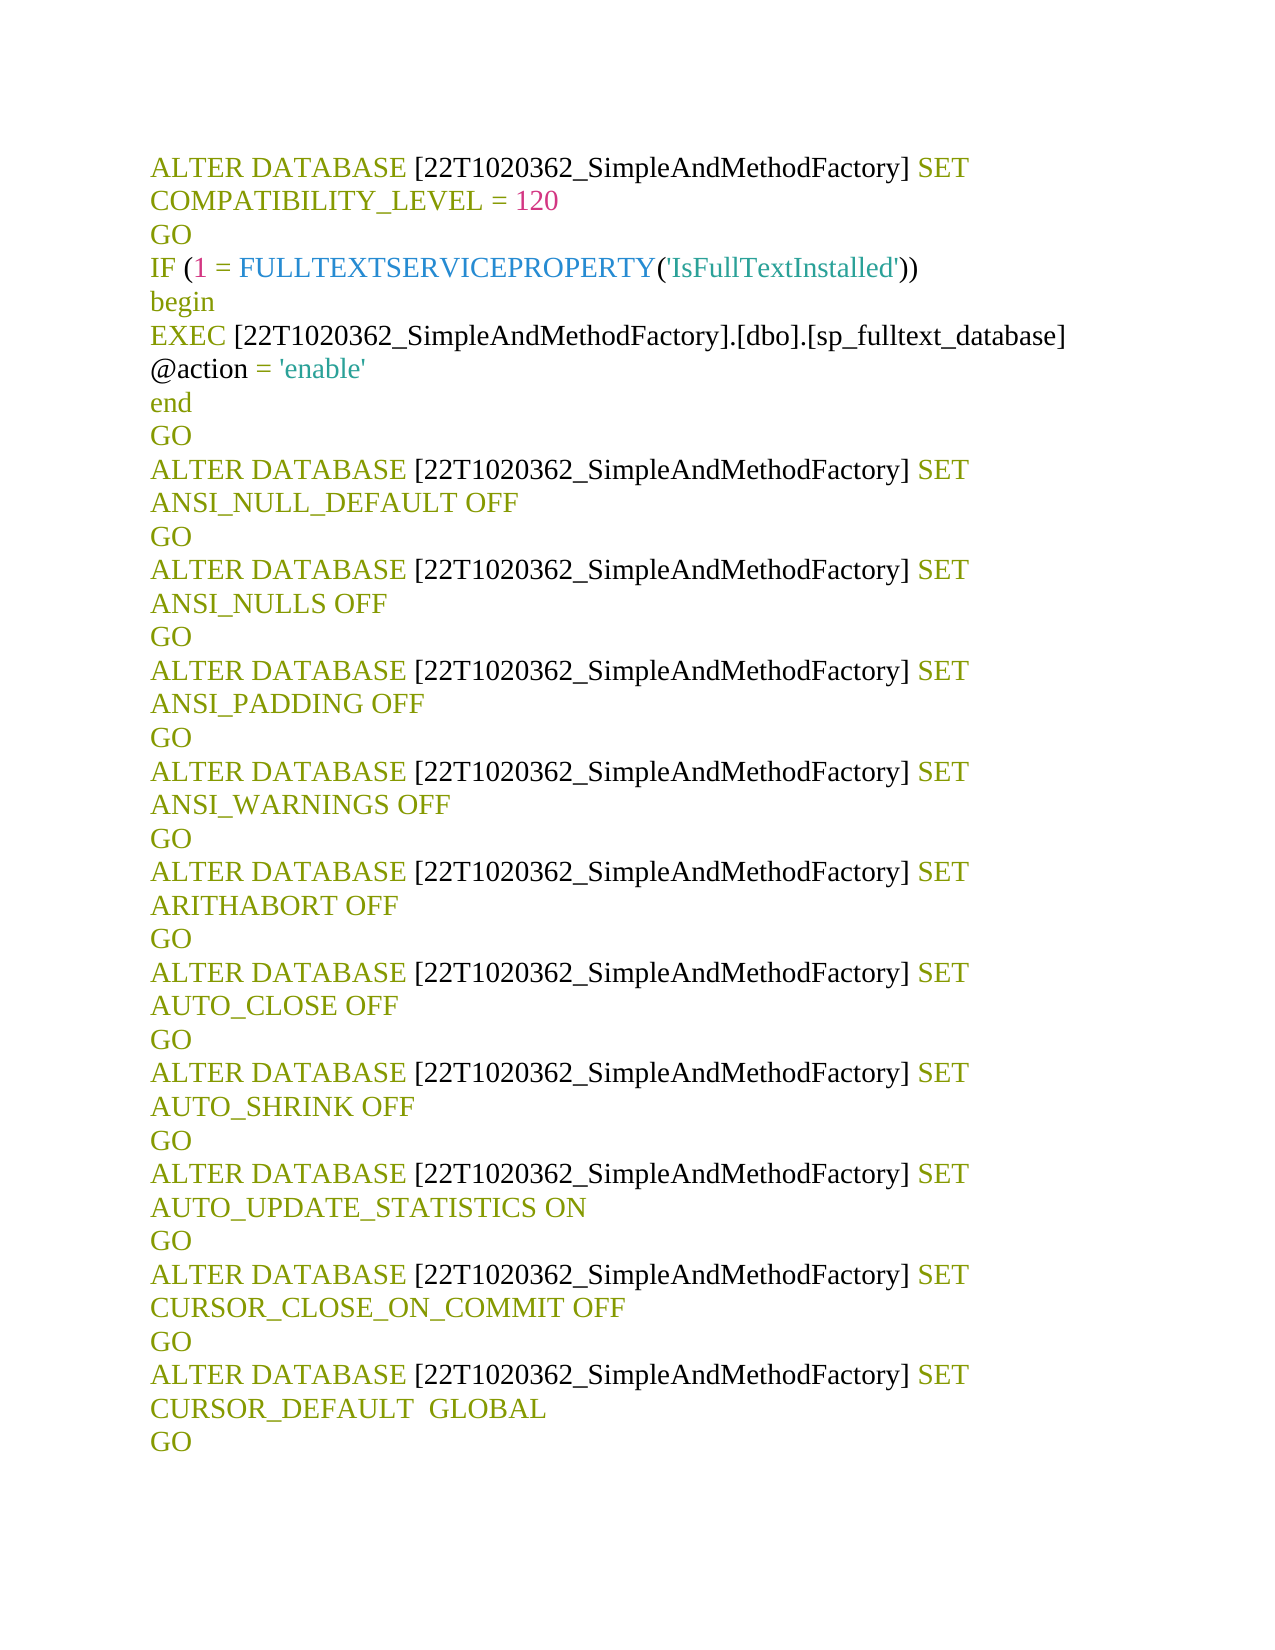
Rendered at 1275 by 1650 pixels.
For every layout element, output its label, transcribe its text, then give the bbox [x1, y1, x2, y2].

text GO [150, 821, 1125, 854]
text GO [150, 1022, 1125, 1056]
text ALTER DATABASE [22T1020362_SimpleAndMethodFactory] SET ARITHABORT OFF [150, 854, 1125, 921]
text GO [150, 1424, 1125, 1458]
text GO [150, 418, 1125, 452]
text ALTER DATABASE [22T1020362_SimpleAndMethodFactory] SET CURSOR_DEFAULT GLOBAL [150, 1357, 1125, 1424]
text end [150, 385, 1125, 418]
text GO [150, 1123, 1125, 1156]
text ALTER DATABASE [22T1020362_SimpleAndMethodFactory] SET COMPATIBILITY_LEVEL = 120 [150, 150, 1125, 217]
text GO [150, 1324, 1125, 1357]
text ALTER DATABASE [22T1020362_SimpleAndMethodFactory] SET ANSI_NULL_DEFAULT OFF [150, 452, 1125, 519]
text GO [150, 1223, 1125, 1257]
text GO [150, 619, 1125, 653]
text GO [150, 921, 1125, 955]
text ALTER DATABASE [22T1020362_SimpleAndMethodFactory] SET AUTO_CLOSE OFF [150, 955, 1125, 1022]
text ALTER DATABASE [22T1020362_SimpleAndMethodFactory] SET ANSI_PADDING OFF [150, 653, 1125, 720]
text GO [150, 217, 1125, 251]
text ALTER DATABASE [22T1020362_SimpleAndMethodFactory] SET AUTO_UPDATE_STATISTICS ON [150, 1156, 1125, 1223]
text begin [150, 284, 1125, 318]
text ALTER DATABASE [22T1020362_SimpleAndMethodFactory] SET AUTO_SHRINK OFF [150, 1056, 1125, 1123]
text ALTER DATABASE [22T1020362_SimpleAndMethodFactory] SET CURSOR_CLOSE_ON_COMMIT OFF [150, 1257, 1125, 1324]
text IF (1 = FULLTEXTSERVICEPROPERTY('IsFullTextInstalled')) [150, 251, 1125, 284]
text GO [150, 519, 1125, 552]
text EXEC [22T1020362_SimpleAndMethodFactory].[dbo].[sp_fulltext_database] @action = 'enable' [150, 318, 1125, 385]
text ALTER DATABASE [22T1020362_SimpleAndMethodFactory] SET ANSI_WARNINGS OFF [150, 754, 1125, 821]
text GO [150, 720, 1125, 754]
text ALTER DATABASE [22T1020362_SimpleAndMethodFactory] SET ANSI_NULLS OFF [150, 552, 1125, 619]
